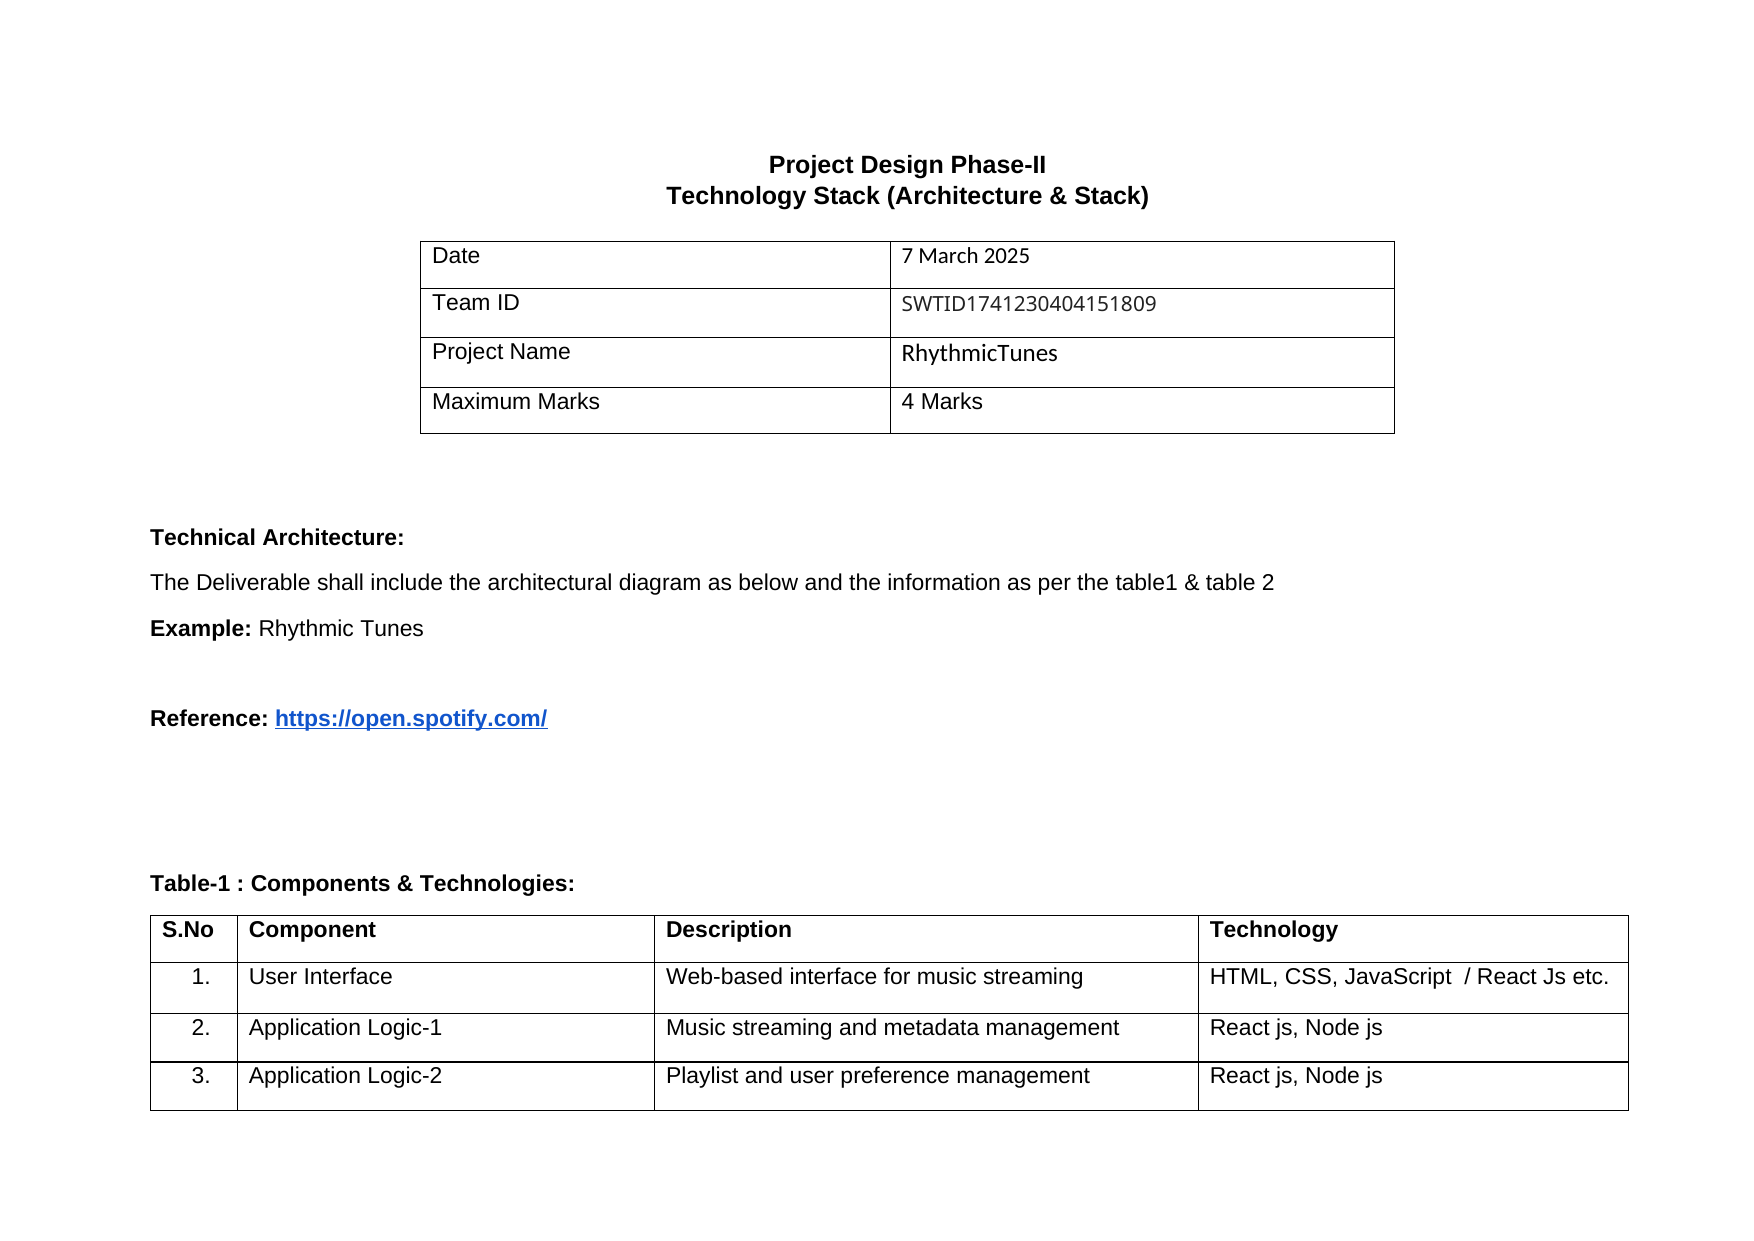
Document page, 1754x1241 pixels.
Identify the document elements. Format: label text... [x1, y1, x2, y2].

table_cell SWTID1741230404151809 [891, 289, 1394, 337]
text Technical Architecture: [150, 524, 1665, 551]
table_cell [151, 1063, 237, 1110]
table_cell Project Name [421, 338, 890, 387]
table_cell Web-based interface for music streaming [655, 963, 1198, 1012]
table_cell Application Logic-1 [238, 1014, 654, 1061]
text Table-1 : Components & Technologies: [150, 870, 1665, 897]
table_cell User Interface [238, 963, 654, 1012]
table_cell [151, 1014, 237, 1061]
table_cell RhythmicTunes [891, 338, 1394, 387]
table_header Component [238, 916, 654, 962]
table_cell 4 Marks [891, 388, 1394, 433]
table_header Description [655, 916, 1198, 962]
table_cell HTML, CSS, JavaScript / React Js etc. [1199, 963, 1628, 1012]
table_cell Team ID [421, 289, 890, 337]
table_cell [151, 963, 237, 1012]
table_cell Maximum Marks [421, 388, 890, 433]
table_header Date [421, 242, 890, 288]
table_header 7 March 2025 [891, 242, 1394, 288]
text Reference: https://open.spotify.com/ [150, 705, 1665, 731]
text Technology Stack (Architecture & Stack) [150, 181, 1665, 210]
text The Deliverable shall include the architectural diagram as below and the information as per the table1 & table 2 [150, 569, 1665, 596]
table_cell Application Logic-2 [238, 1063, 654, 1110]
table_cell React js, Node js [1199, 1063, 1628, 1110]
table_header Technology [1199, 916, 1628, 962]
table_header S.No [151, 916, 237, 962]
table_cell Playlist and user preference management [655, 1063, 1198, 1110]
text Project Design Phase-II [150, 150, 1665, 179]
table_cell React js, Node js [1199, 1014, 1628, 1061]
text Example: Rhythmic Tunes [150, 614, 1665, 641]
table_cell Music streaming and metadata management [655, 1014, 1198, 1061]
